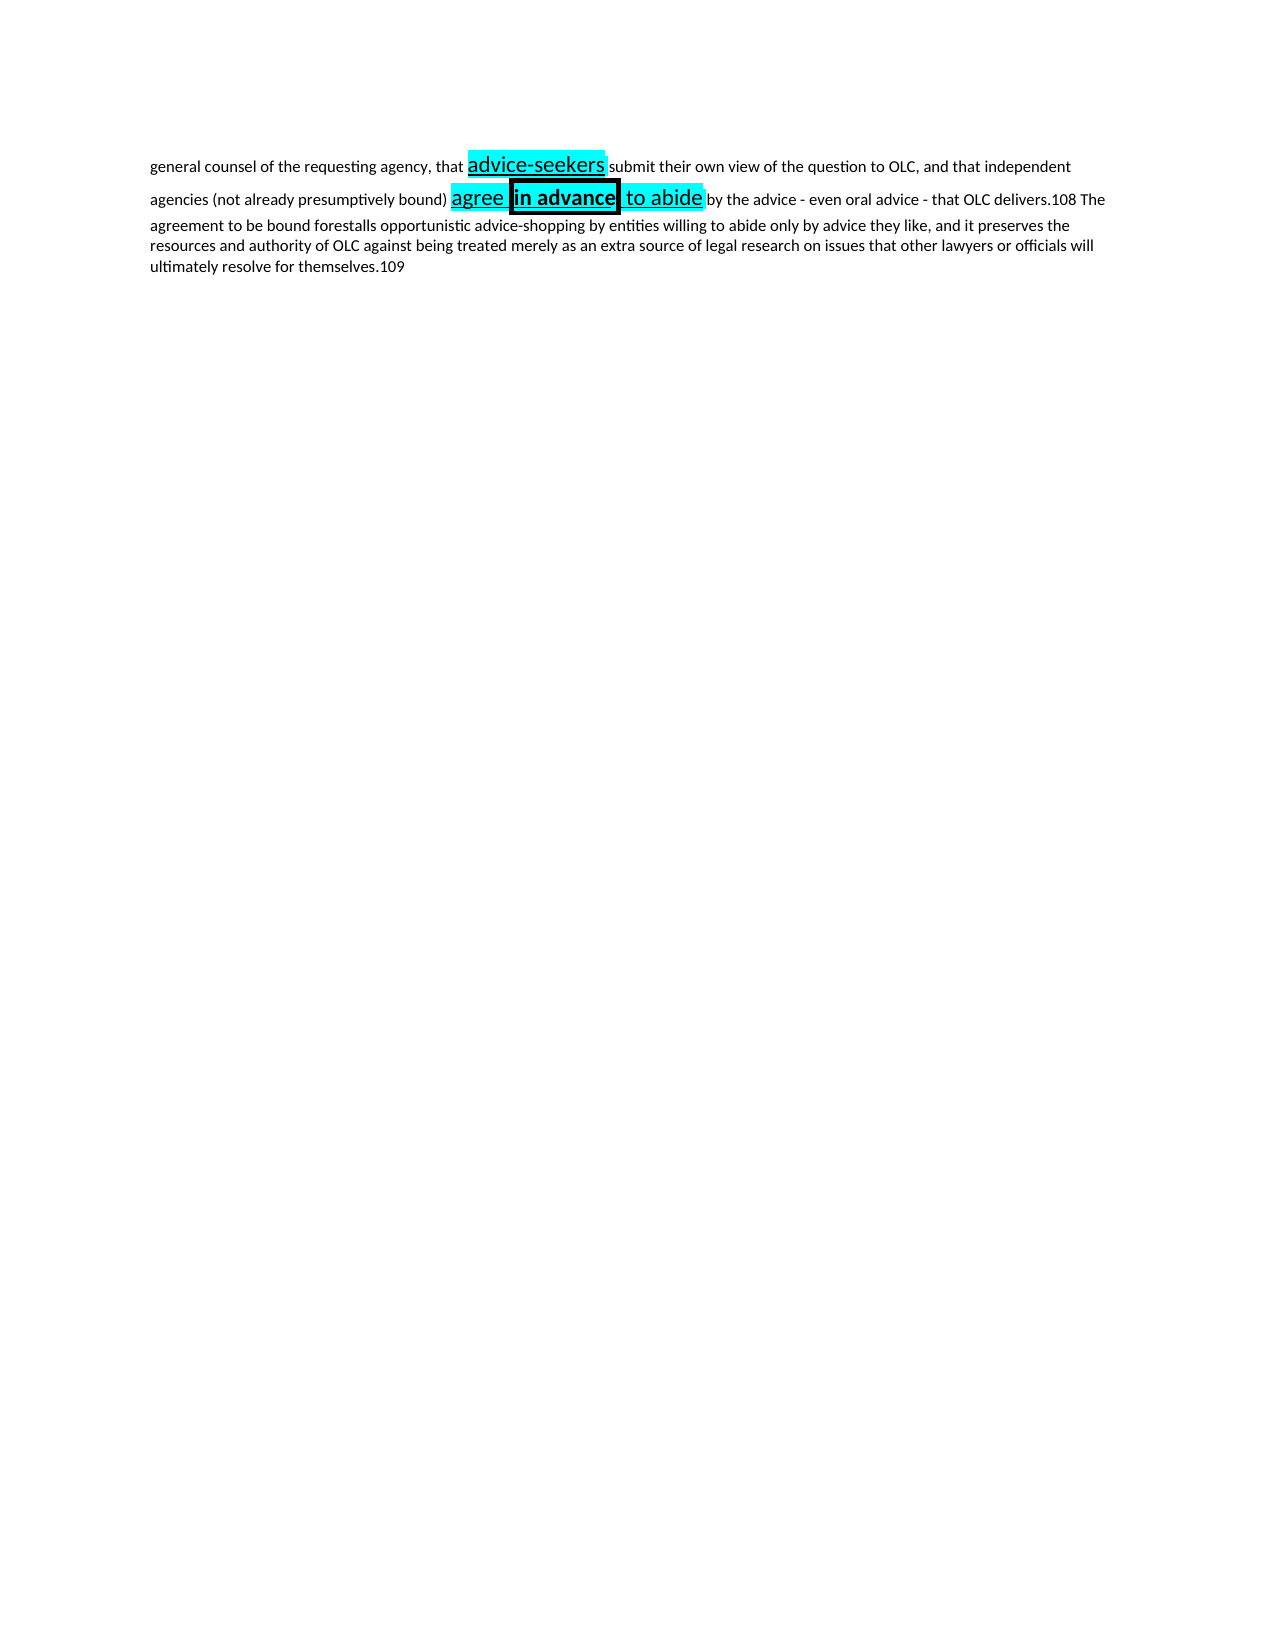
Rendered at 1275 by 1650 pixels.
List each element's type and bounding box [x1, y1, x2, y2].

text [150, 150, 1125, 276]
